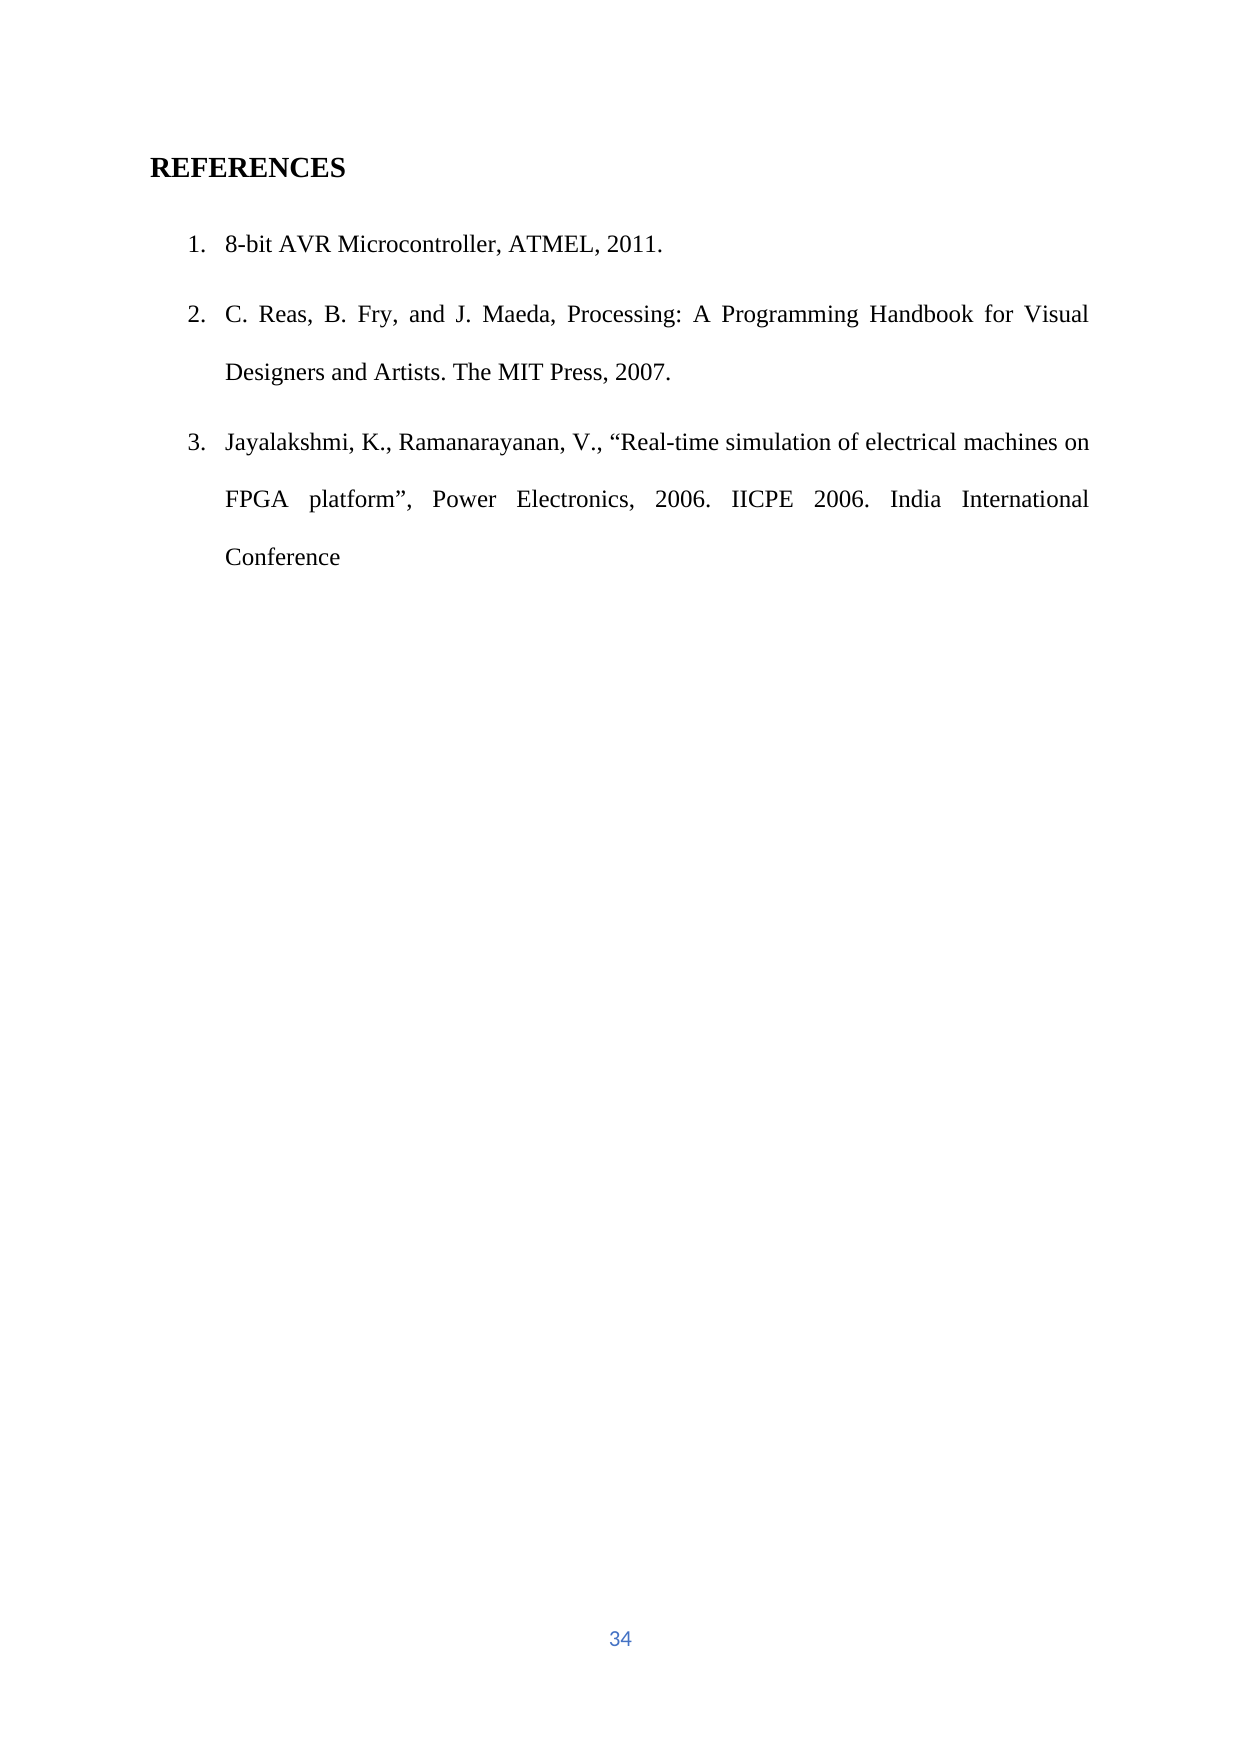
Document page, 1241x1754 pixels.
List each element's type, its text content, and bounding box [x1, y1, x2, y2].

list C. Reas, B. Fry, and J. Maeda, Processing: A Programming Handbook for Visual Designers and Artists. The MIT Press, 2007. [187, 299, 1090, 386]
list 8-bit AVR Microcontroller, ATMEL, 2011. [187, 229, 1090, 258]
text REFERENCES [150, 150, 1090, 183]
list Jayalakshmi, K., Ramanarayanan, V., “Real-time simulation of electrical machines on FPGA platform”, Power Electronics, 2006. IICPE 2006. India International Conference [187, 427, 1090, 628]
